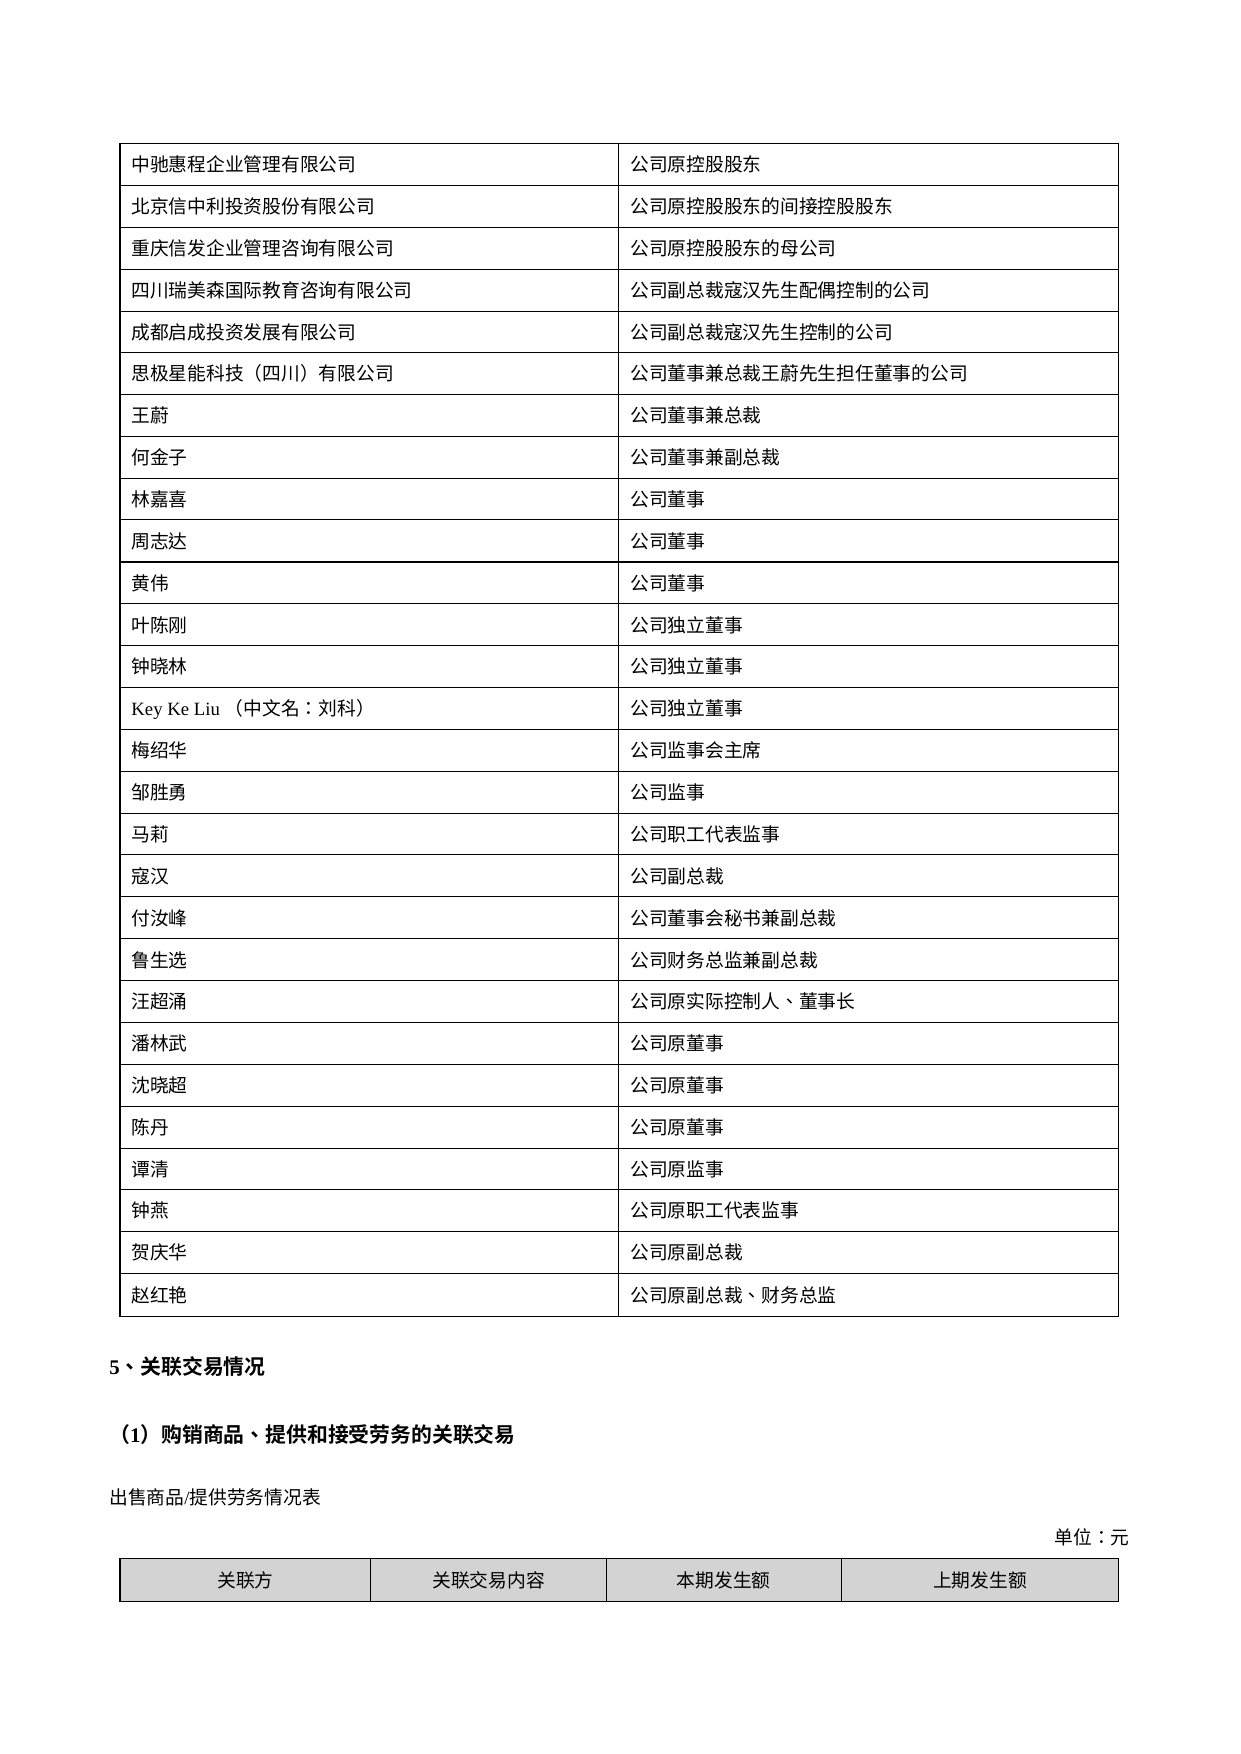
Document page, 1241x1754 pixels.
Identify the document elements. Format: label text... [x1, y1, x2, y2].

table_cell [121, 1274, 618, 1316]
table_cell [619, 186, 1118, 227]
subtitle （1）购销商品、提供和接受劳务的关联交易 [109, 1420, 1129, 1449]
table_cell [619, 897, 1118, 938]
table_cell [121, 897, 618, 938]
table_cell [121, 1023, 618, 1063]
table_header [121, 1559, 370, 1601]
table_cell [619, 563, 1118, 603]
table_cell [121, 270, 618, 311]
text 单位：元 [109, 1524, 1129, 1550]
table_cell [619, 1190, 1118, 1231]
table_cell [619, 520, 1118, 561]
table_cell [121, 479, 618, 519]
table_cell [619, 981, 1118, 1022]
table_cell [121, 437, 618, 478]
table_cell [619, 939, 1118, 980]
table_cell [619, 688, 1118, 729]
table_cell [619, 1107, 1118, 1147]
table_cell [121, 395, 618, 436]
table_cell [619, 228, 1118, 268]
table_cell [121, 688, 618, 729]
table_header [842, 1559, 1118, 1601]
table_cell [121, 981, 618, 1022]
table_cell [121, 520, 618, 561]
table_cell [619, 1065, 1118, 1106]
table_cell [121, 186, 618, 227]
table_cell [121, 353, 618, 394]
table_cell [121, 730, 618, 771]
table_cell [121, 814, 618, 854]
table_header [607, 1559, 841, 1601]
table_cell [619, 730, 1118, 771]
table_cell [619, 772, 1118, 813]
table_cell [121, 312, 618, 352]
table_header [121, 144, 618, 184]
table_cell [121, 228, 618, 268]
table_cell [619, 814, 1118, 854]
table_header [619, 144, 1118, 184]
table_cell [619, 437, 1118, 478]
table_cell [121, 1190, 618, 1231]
text 出售商品/提供劳务情况表 [109, 1484, 1129, 1510]
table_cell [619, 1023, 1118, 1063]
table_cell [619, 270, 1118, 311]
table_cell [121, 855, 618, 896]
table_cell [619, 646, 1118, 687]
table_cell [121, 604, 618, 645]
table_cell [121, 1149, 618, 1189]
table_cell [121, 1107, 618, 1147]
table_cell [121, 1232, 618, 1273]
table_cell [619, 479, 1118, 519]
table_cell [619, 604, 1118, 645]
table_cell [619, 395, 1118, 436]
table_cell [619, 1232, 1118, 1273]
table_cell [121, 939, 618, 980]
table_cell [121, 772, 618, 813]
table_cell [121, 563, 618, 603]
subtitle 5、关联交易情况 [109, 1352, 1129, 1381]
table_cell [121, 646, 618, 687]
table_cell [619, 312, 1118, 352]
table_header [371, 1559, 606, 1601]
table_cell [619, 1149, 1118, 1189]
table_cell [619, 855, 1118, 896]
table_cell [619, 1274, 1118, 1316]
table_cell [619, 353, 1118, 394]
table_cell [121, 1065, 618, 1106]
